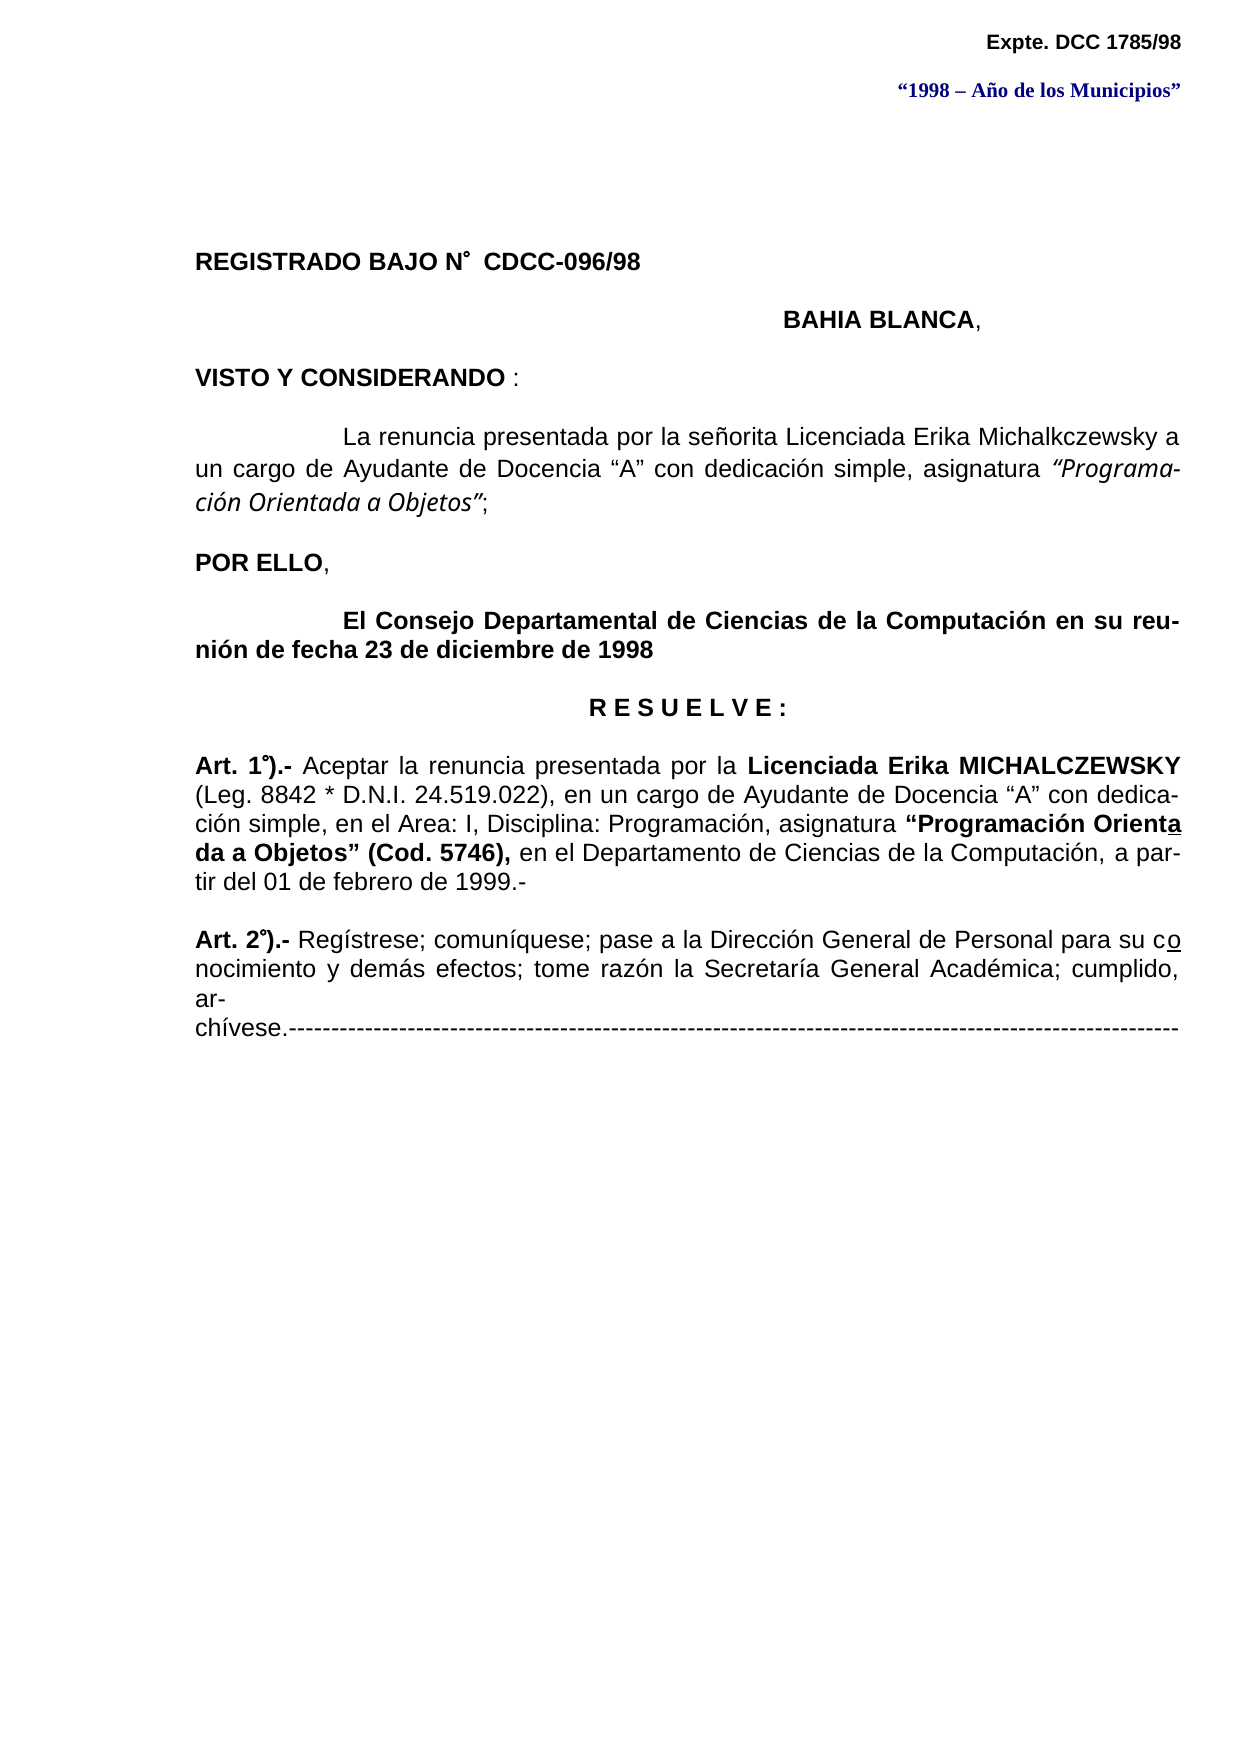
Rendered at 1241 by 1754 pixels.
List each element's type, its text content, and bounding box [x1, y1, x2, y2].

text POR ELLO, [195, 547, 1181, 577]
text BAHIA BLANCA, [195, 305, 1181, 334]
text El Consejo Departamental de Ciencias de la Computación en su reu-nión de fecha 23 de diciembre de 1998 [195, 606, 1181, 664]
text R E S U E L V E : [195, 693, 1181, 722]
subtitle Expte. DCC 1785/98 [195, 29, 1181, 54]
text REGISTRADO BAJO N CDCC-096/98 [195, 247, 1181, 276]
text La renuncia presentada por la señorita Licenciada Erika Michalkczewsky a un cargo de Ayudante de Docencia “A” con dedicación simple, asignatura “Programa-ción Orientada a Objetos”; [195, 421, 1181, 518]
text “1998 – Año de los Municipios” [195, 78, 1181, 102]
text VISTO Y CONSIDERANDO : [195, 363, 1181, 392]
text Art. 2).- Regístrese; comuníquese; pase a la Dirección General de Personal para su co nocimiento y demás efectos; tome razón la Secretaría General Académica; cumplido, ar-chívese.--------------------------------------------------------------------------------------------------------- [195, 925, 1181, 1042]
text Art. 1).- Aceptar la renuncia presentada por la Licenciada Erika MICHALCZEWSKY (Leg. 8842 * D.N.I. 24.519.022), en un cargo de Ayudante de Docencia “A” con dedica-ción simple, en el Area: I, Disciplina: Programación, asignatura “Programación Orienta da a Objetos” (Cod. 5746), en el Departamento de Ciencias de la Computación, a par-tir del 01 de febrero de 1999.- [195, 751, 1181, 896]
